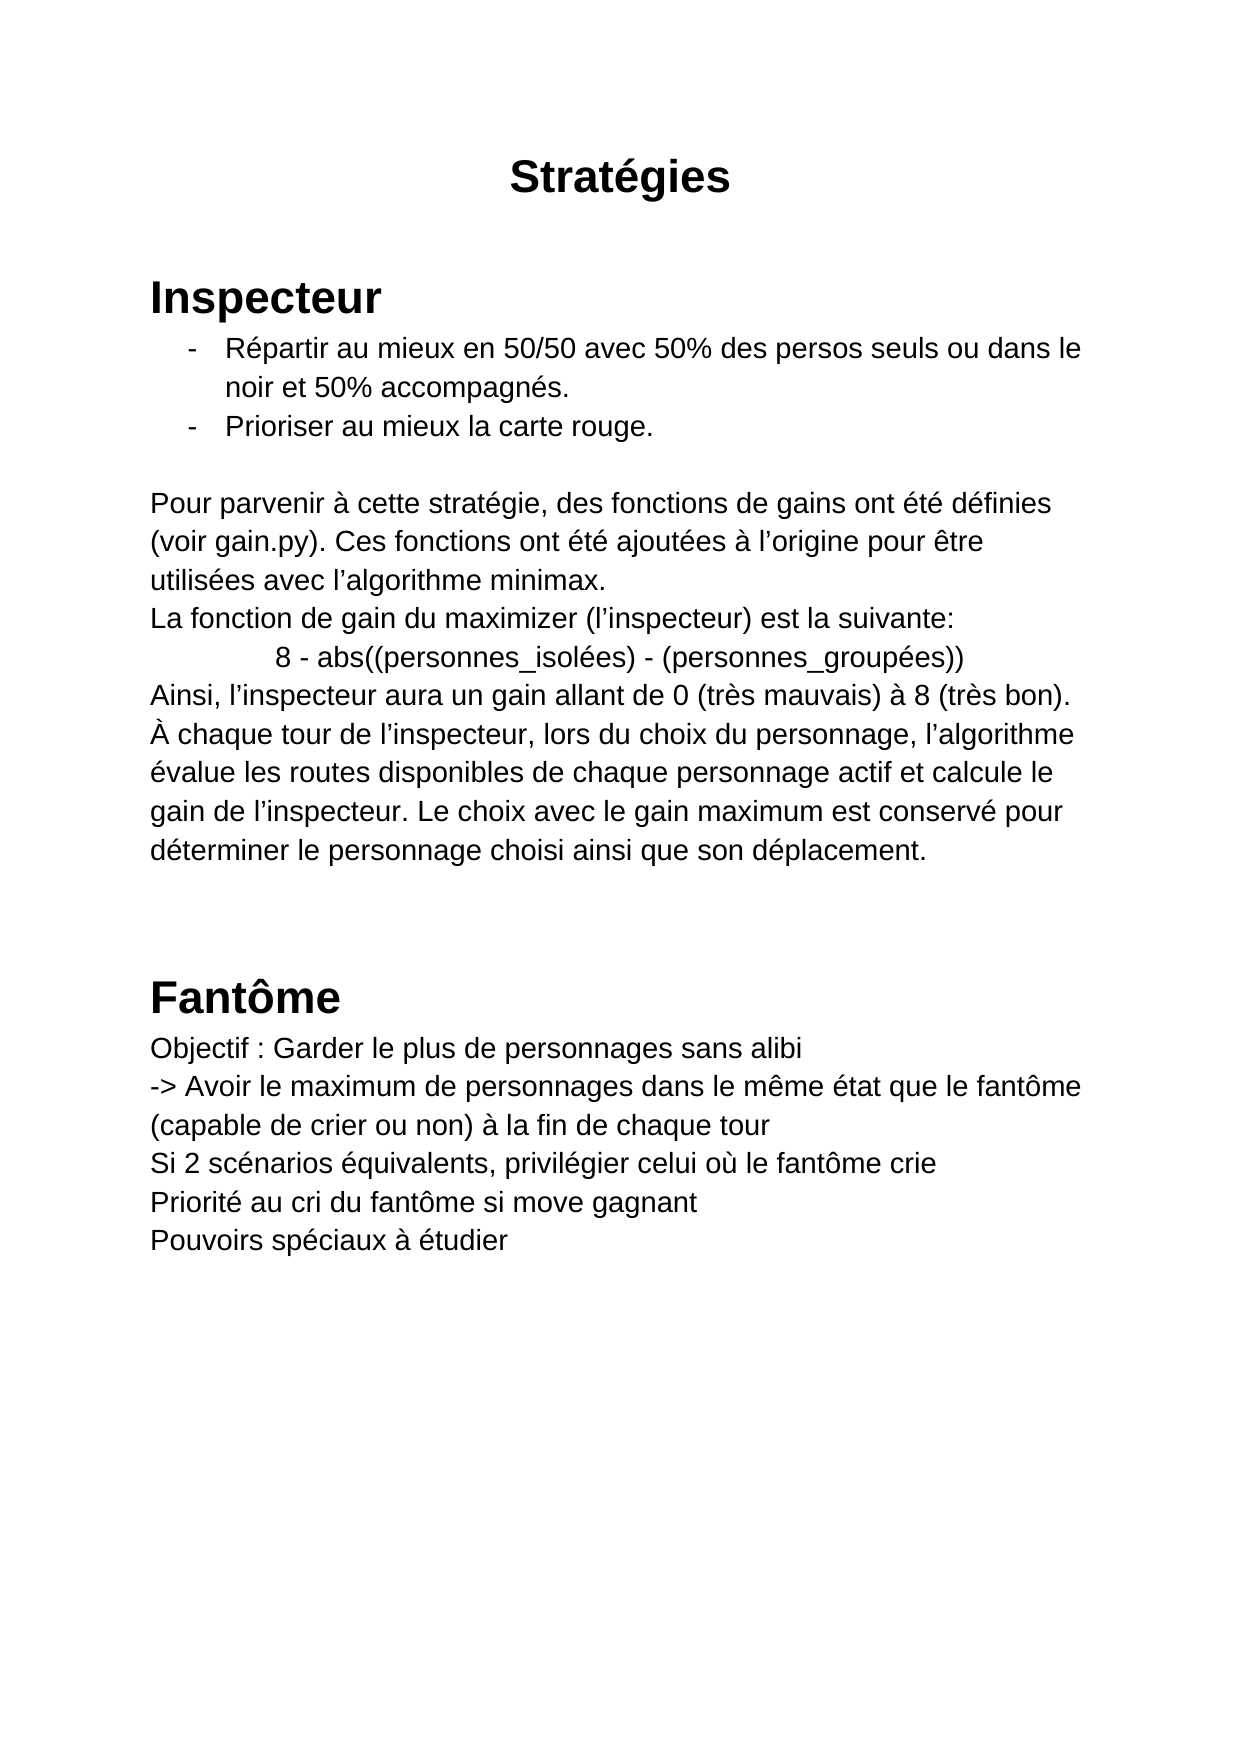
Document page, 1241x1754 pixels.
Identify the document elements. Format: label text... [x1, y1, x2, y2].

text Priorité au cri du fantôme si move gagnant [150, 1185, 1090, 1218]
text -> Avoir le maximum de personnages dans le même état que le fantôme (capable de crier ou non) à la fin de chaque tour [150, 1069, 1090, 1141]
text Pouvoirs spéciaux à étudier [150, 1223, 1090, 1257]
text À chaque tour de l’inspecteur, lors du choix du personnage, l’algorithme évalue les routes disponibles de chaque personnage actif et calcule le gain de l’inspecteur. Le choix avec le gain maximum est conservé pour déterminer le personnage choisi ainsi que son déplacement. [150, 717, 1090, 866]
text Ainsi, l’inspecteur aura un gain allant de 0 (très mauvais) à 8 (très bon). [150, 678, 1090, 712]
text Stratégies [150, 150, 1090, 203]
text La fonction de gain du maximizer (l’inspecteur) est la suivante: [150, 601, 1090, 635]
text Objectif : Garder le plus de personnages sans alibi [150, 1031, 1090, 1064]
text Si 2 scénarios équivalents, privilégier celui où le fantôme crie [150, 1146, 1090, 1180]
text 8 - abs((personnes_isolées) - (personnes_groupées)) [150, 640, 1090, 673]
list Prioriser au mieux la carte rouge. [187, 409, 1090, 442]
text Fantôme [150, 970, 1090, 1023]
text Inspecteur [150, 271, 1090, 324]
list Répartir au mieux en 50/50 avec 50% des persos seuls ou dans le noir et 50% accompagnés. [187, 332, 1090, 404]
text Pour parvenir à cette stratégie, des fonctions de gains ont été définies (voir gain.py). Ces fonctions ont été ajoutées à l’origine pour être utilisées avec l’algorithme minimax. [150, 486, 1090, 596]
